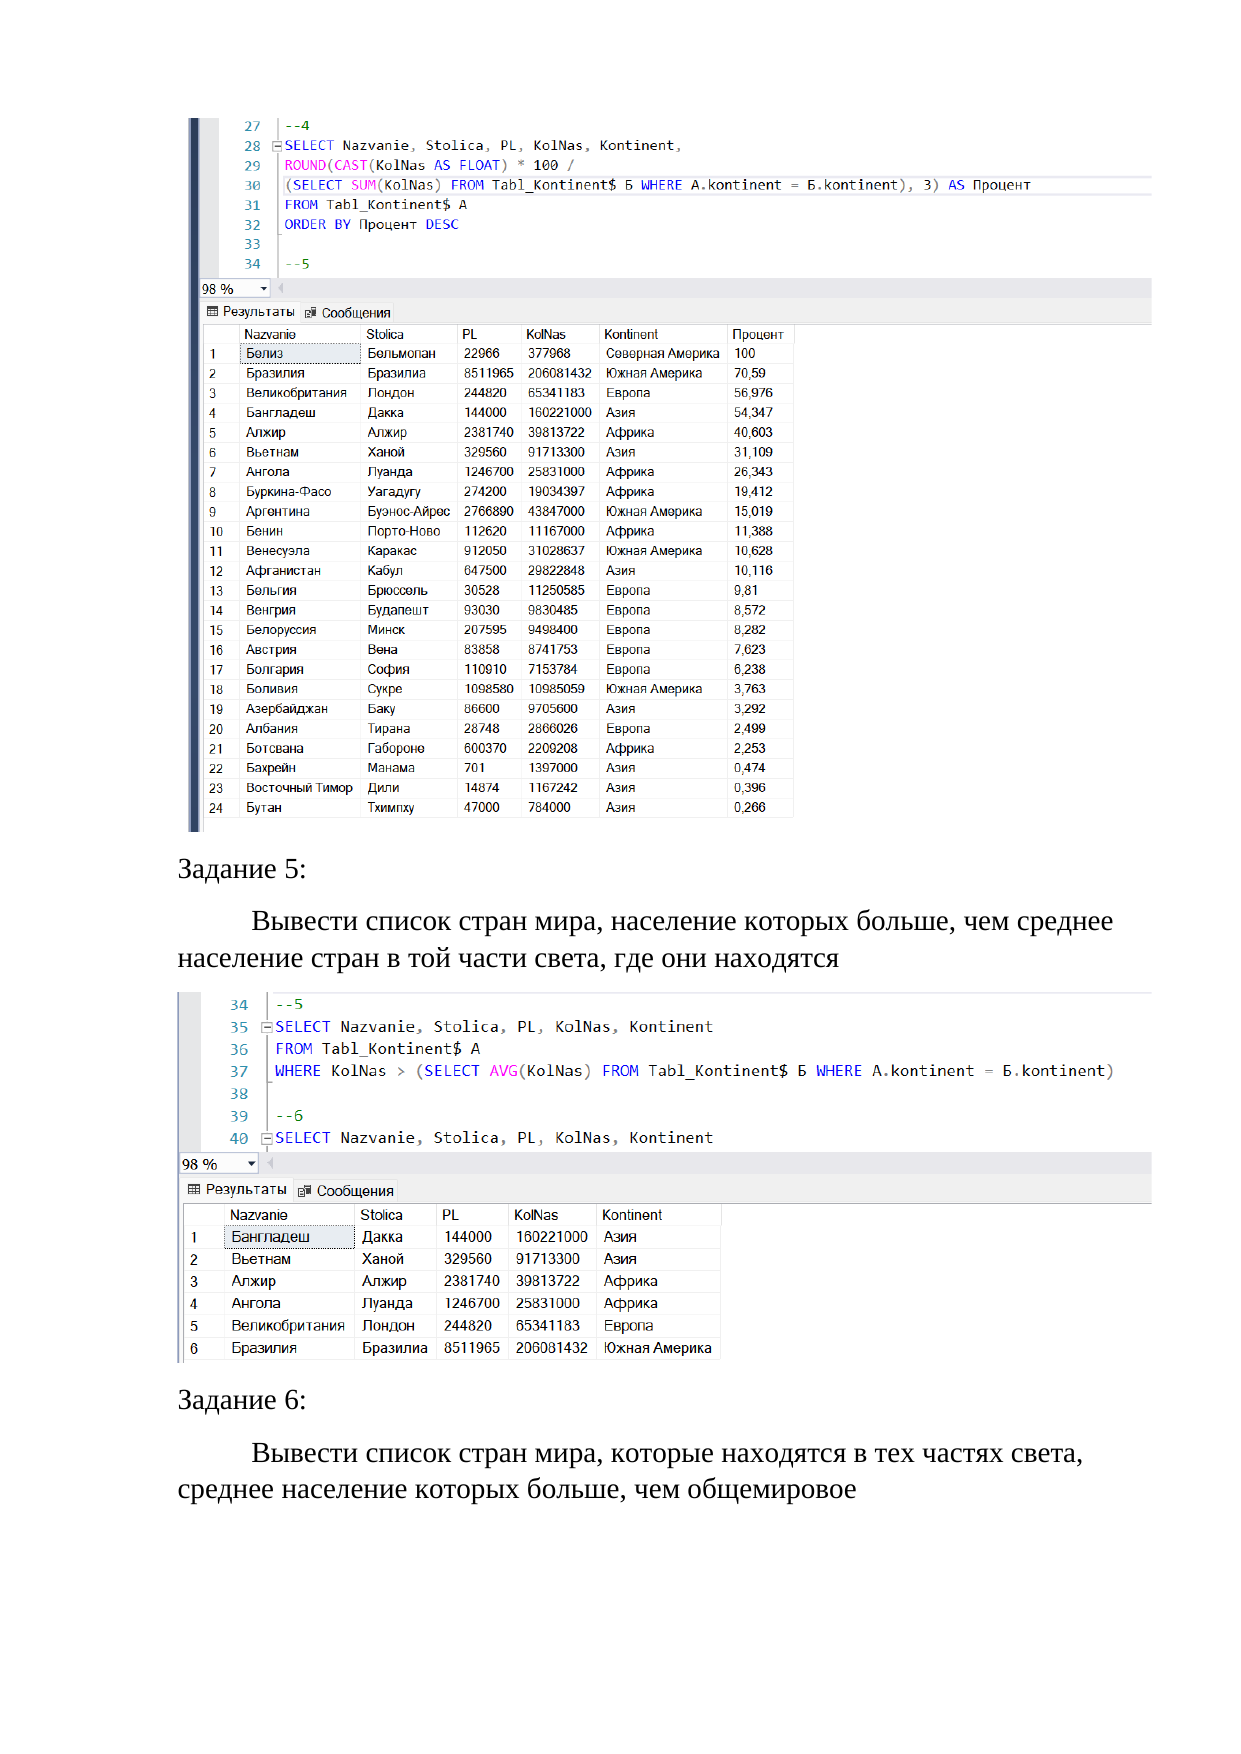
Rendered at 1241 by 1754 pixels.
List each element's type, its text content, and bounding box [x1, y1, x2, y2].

picture [177, 118, 1152, 832]
picture [177, 992, 1152, 1363]
text Задание 5: [177, 851, 1152, 884]
text Задание 6: [177, 1382, 1152, 1415]
text Вывести список стран мира, население которых больше, чем среднее население стран в той части света, где они находятся [177, 903, 1152, 973]
text Вывести список стран мира, которые находятся в тех частях света, среднее население которых больше, чем общемировое [177, 1435, 1152, 1504]
